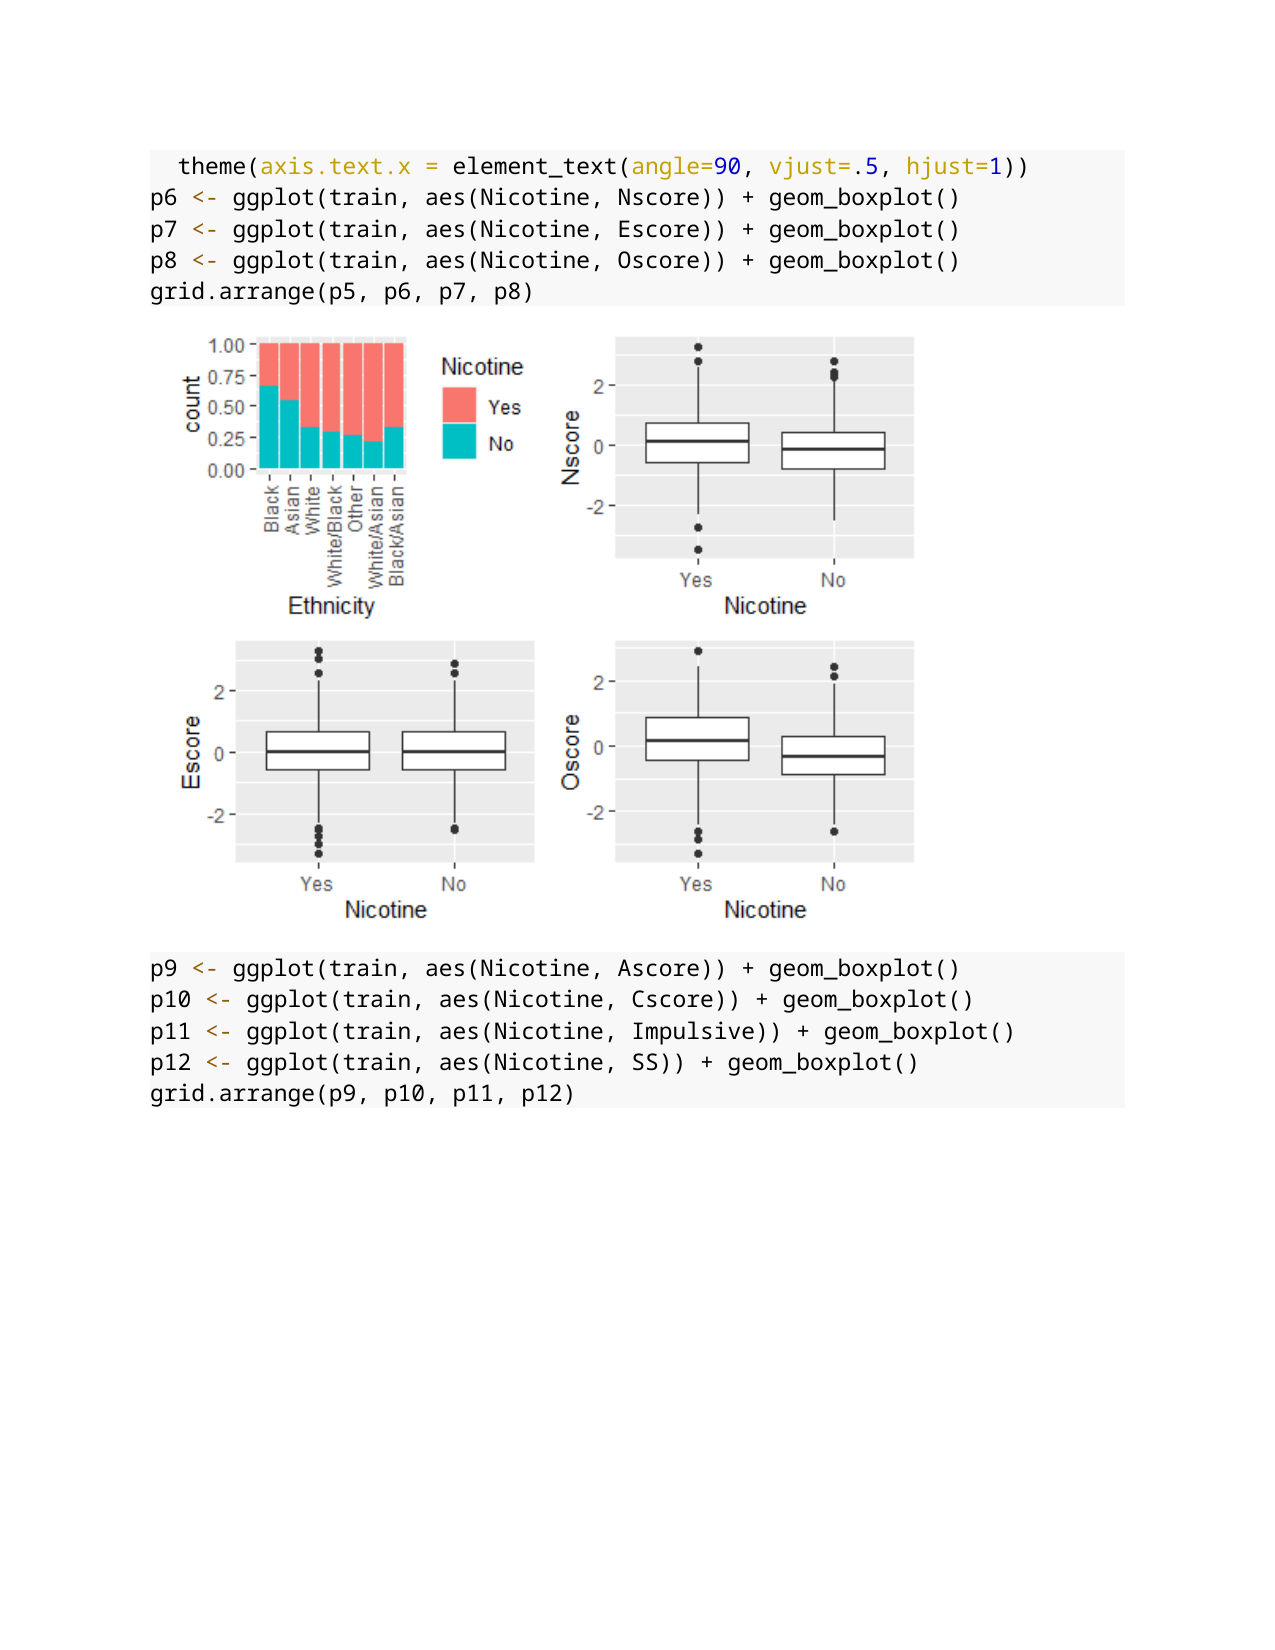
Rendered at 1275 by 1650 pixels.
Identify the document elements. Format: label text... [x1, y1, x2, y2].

text p9 <- ggplot(train, aes(Nicotine, Ascore)) + geom_boxplot() p10 <- ggplot(train, aes(Nicotine, Cscore)) + geom_boxplot() p11 <- ggplot(train, aes(Nicotine, Impulsive)) + geom_boxplot() p12 <- ggplot(train, aes(Nicotine, SS)) + geom_boxplot() grid.arrange(p9, p10, p11, p12) [150, 952, 1125, 1108]
picture [168, 327, 927, 934]
